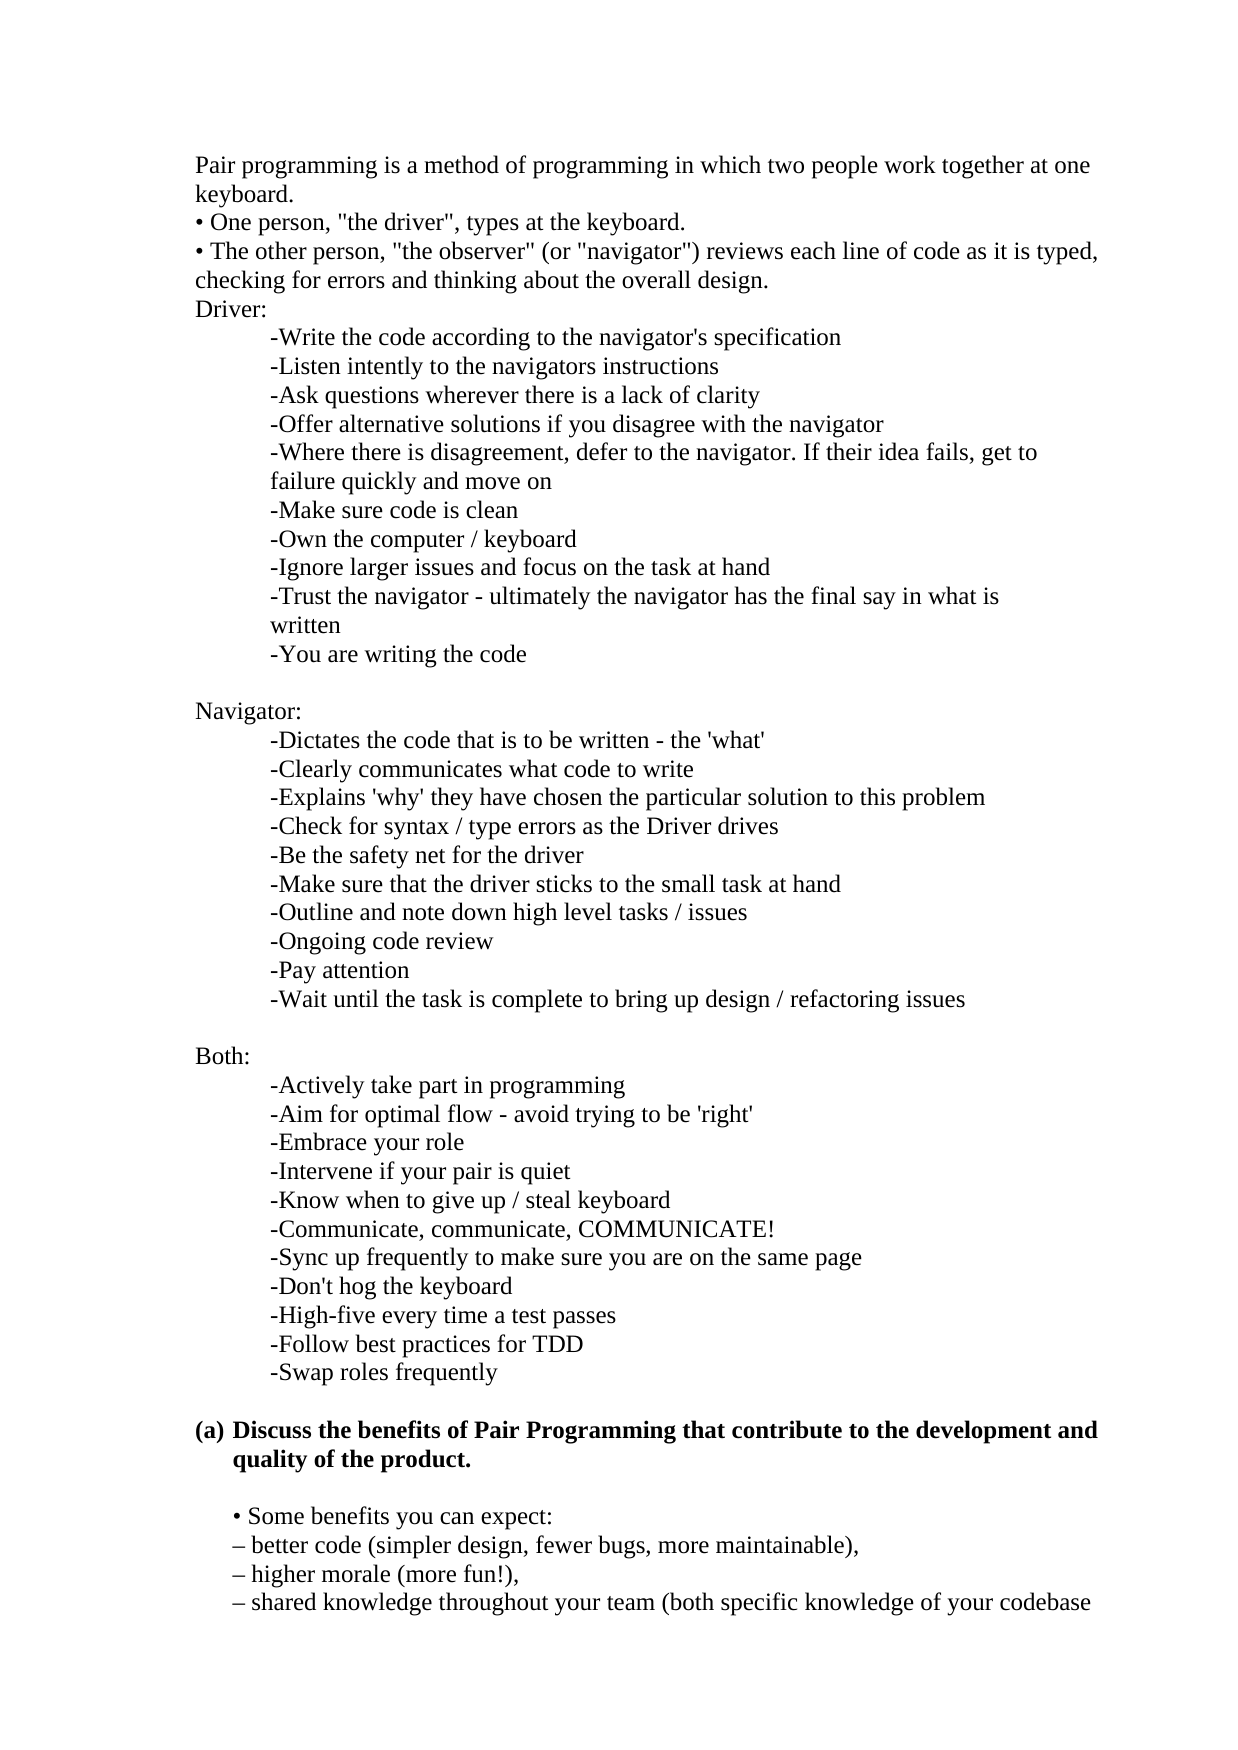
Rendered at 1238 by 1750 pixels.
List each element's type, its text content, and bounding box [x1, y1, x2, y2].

text Driver: [120, 294, 1116, 322]
text -Write the code according to the navigator's specification [270, 322, 1116, 351]
text -High-five every time a test passes [270, 1300, 1116, 1329]
text Pair programming is a method of programming in which two people work together at one keyboard. [195, 150, 1116, 207]
text -Sync up frequently to make sure you are on the same page [270, 1242, 1116, 1271]
text -Own the computer / keyboard [270, 524, 1116, 552]
text Navigator: [120, 696, 1116, 725]
text checking for errors and thinking about the overall design. [195, 265, 1116, 294]
text -Trust the navigator - ultimately the navigator has the final say in what is [270, 581, 1116, 610]
text -Swap roles frequently [270, 1357, 1116, 1386]
text -Clearly communicates what code to write [270, 754, 1116, 782]
text failure quickly and move on [270, 466, 1116, 495]
text -Know when to give up / steal keyboard [270, 1185, 1116, 1214]
text -Intervene if your pair is quiet [270, 1156, 1116, 1185]
text -Communicate, communicate, COMMUNICATE! [270, 1214, 1116, 1242]
text – shared knowledge throughout your team (both specific knowledge of your codebase [232, 1587, 1116, 1616]
text -Ask questions wherever there is a lack of clarity [270, 380, 1116, 409]
list Discuss the benefits of Pair Programming that contribute to the development and quality of the product. [195, 1415, 1116, 1472]
text -Don't hog the keyboard [270, 1271, 1116, 1300]
text -Ignore larger issues and focus on the task at hand [270, 552, 1116, 581]
text -Pay attention [270, 955, 1116, 984]
text • One person, "the driver", types at the keyboard. [195, 207, 1116, 236]
text -Follow best practices for TDD [270, 1329, 1116, 1357]
text -Outline and note down high level tasks / issues [270, 897, 1116, 926]
text -Ongoing code review [270, 926, 1116, 955]
text -Dictates the code that is to be written - the 'what' [270, 725, 1116, 754]
text -Aim for optimal flow - avoid trying to be 'right' [270, 1099, 1116, 1127]
text written [270, 610, 1116, 639]
text -Check for syntax / type errors as the Driver drives [270, 811, 1116, 840]
text • The other person, "the observer" (or "navigator") reviews each line of code as it is typed, [195, 236, 1116, 265]
text – higher morale (more fun!), [232, 1559, 1116, 1587]
text -Make sure code is clean [270, 495, 1116, 524]
text -Explains 'why' they have chosen the particular solution to this problem [270, 782, 1116, 811]
text -Be the safety net for the driver [270, 840, 1116, 869]
text -Make sure that the driver sticks to the small task at hand [270, 869, 1116, 897]
text -You are writing the code [270, 639, 1116, 667]
text Both: [120, 1041, 1116, 1070]
text -Actively take part in programming [270, 1070, 1116, 1099]
text -Wait until the task is complete to bring up design / refactoring issues [270, 984, 1116, 1012]
text • Some benefits you can expect: [232, 1501, 1116, 1530]
text -Where there is disagreement, defer to the navigator. If their idea fails, get to [270, 437, 1116, 466]
text -Offer alternative solutions if you disagree with the navigator [270, 409, 1116, 437]
text -Embrace your role [270, 1127, 1116, 1156]
text -Listen intently to the navigators instructions [270, 351, 1116, 380]
text – better code (simpler design, fewer bugs, more maintainable), [232, 1530, 1116, 1559]
